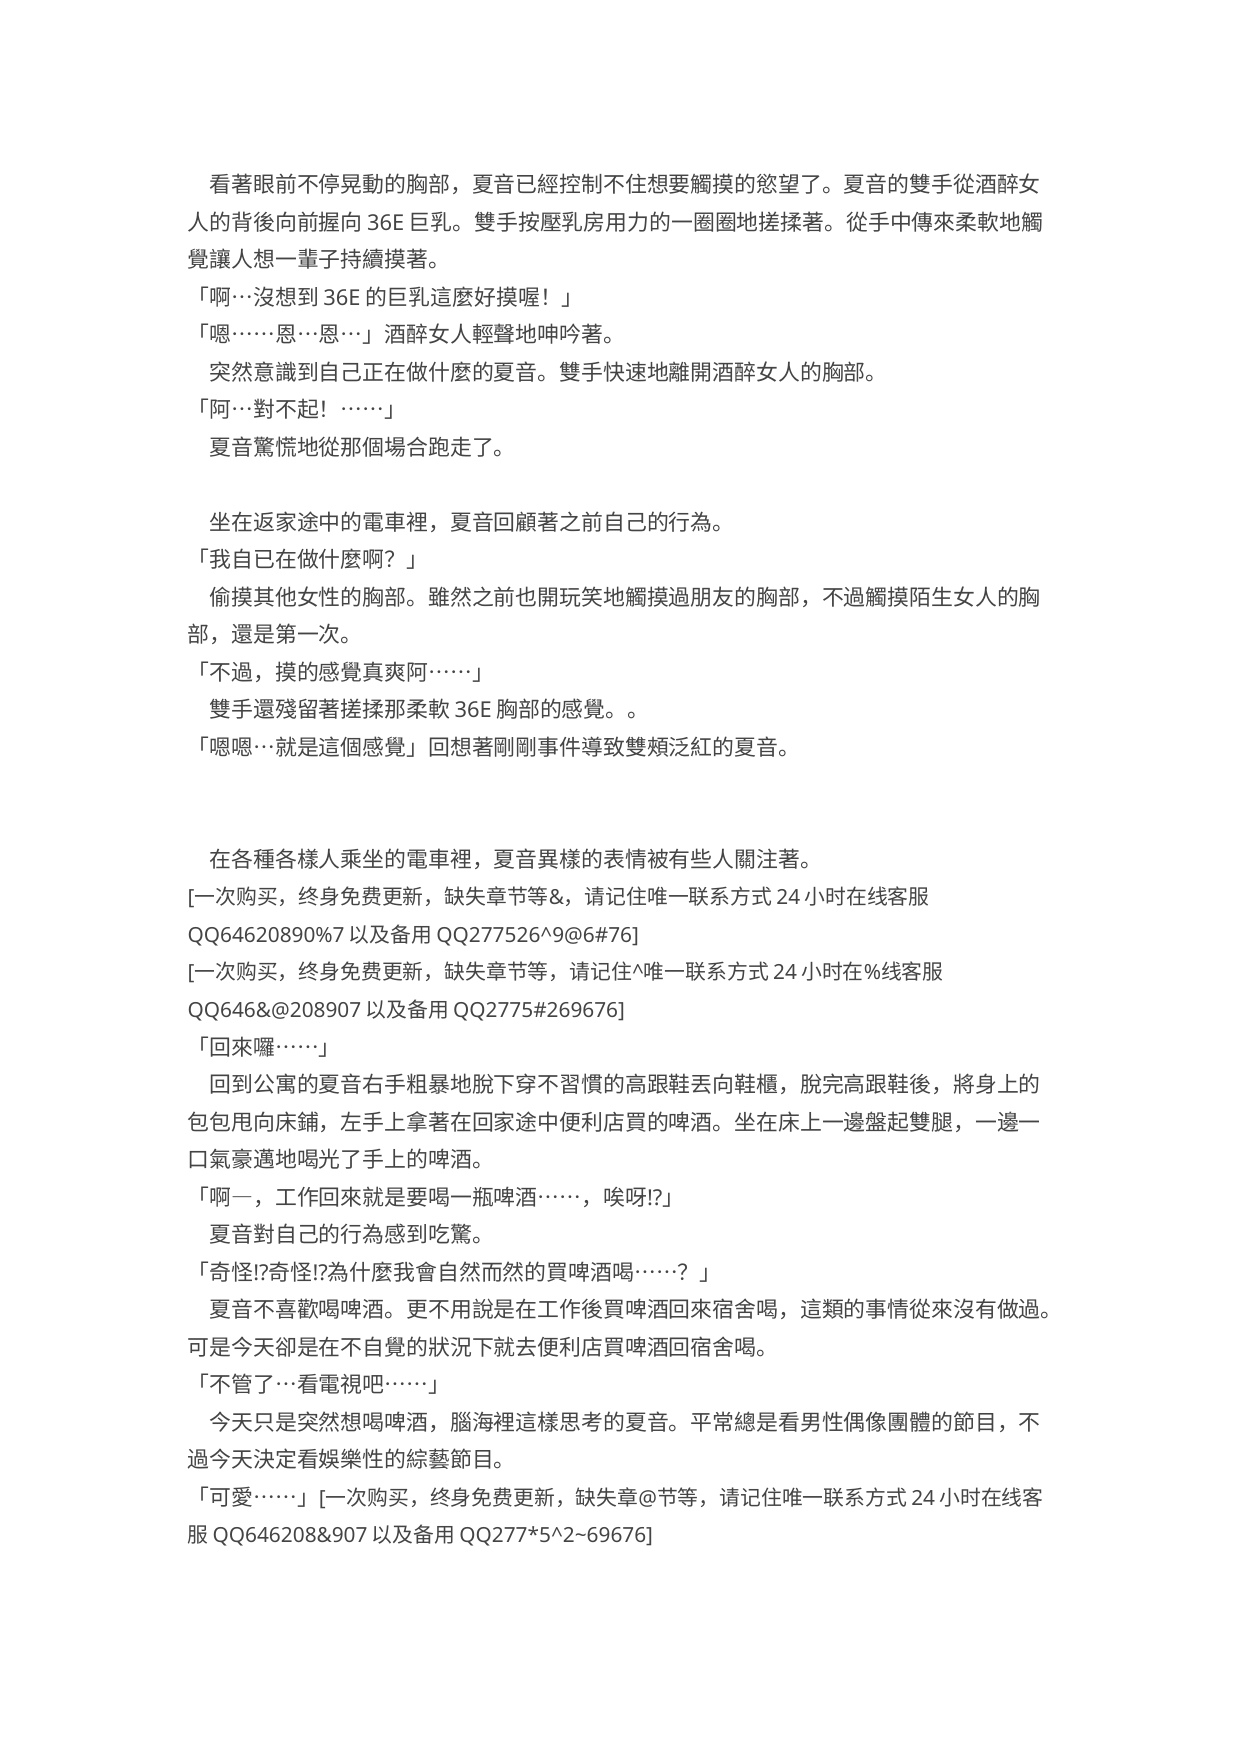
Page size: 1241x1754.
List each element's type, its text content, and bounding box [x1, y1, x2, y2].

text 「可愛……」[一次购买，终身免费更新，缺失章@节等，请记住唯一联系方式24小时在线客服QQ646208&907以及备用QQ277*5^2~69676] [187, 1477, 1053, 1552]
text 「啊—，工作回來就是要喝一瓶啤酒……，唉呀!?」 [187, 1177, 1053, 1214]
text 「奇怪!?奇怪!?為什麼我會自然而然的買啤酒喝……？」9 _( c7 Q/ z' R/ S [187, 1252, 1053, 1289]
text 「我自已在做什麼啊？」 [187, 539, 1053, 577]
text 「回來囉……」 [187, 1027, 1053, 1064]
text 夏音對自己的行為感到吃驚。 [187, 1214, 1053, 1252]
text 回到公寓的夏音右手粗暴地脫下穿不習慣的高跟鞋丟向鞋櫃，脫完高跟鞋後，將身上的包包甩向床鋪，左手上拿著在回家途中便利店買的啤酒。坐在床上一邊盤起雙腿，一邊一口氣豪邁地喝光了手上的啤酒。5 p, {$ i, j7 W& R4 l% f3 q- l. a [187, 1064, 1053, 1177]
text 「啊…沒想到36E的巨乳這麼好摸喔！」4 y4 U. ~, ~8 |- L0 k( W [187, 277, 1053, 314]
text [一次购买，终身免费更新，缺失章节等&，请记住唯一联系方式24小时在线客服QQ64620890%7以及备用QQ277526^9@6#76] [187, 877, 1053, 952]
text 突然意識到自己正在做什麼的夏音。雙手快速地離開酒醉女人的胸部。 [187, 352, 1053, 389]
text 偷摸其他女性的胸部。雖然之前也開玩笑地觸摸過朋友的胸部，不過觸摸陌生女人的胸部，還是第一次。 [187, 577, 1053, 652]
text 「不過，摸的感覺真爽阿……」 [187, 652, 1053, 689]
text 看著眼前不停晃動的胸部，夏音已經控制不住想要觸摸的慾望了。夏音的雙手從酒醉女人的背後向前握向36E巨乳。雙手按壓乳房用力的一圈圈地搓揉著。從手中傳來柔軟地觸覺讓人想一輩子持續摸著。% G8 f* V+ l+ [4 i9 K1 y [187, 164, 1053, 277]
text 夏音不喜歡喝啤酒。更不用說是在工作後買啤酒回來宿舍喝，這類的事情從來沒有做過。可是今天卻是在不自覺的狀況下就去便利店買啤酒回宿舍喝。2 b* |8 E& E* N$ j- F' B" m8 f [187, 1289, 1053, 1364]
text 坐在返家途中的電車裡，夏音回顧著之前自己的行為。 [187, 502, 1053, 539]
text 在各種各樣人乘坐的電車裡，夏音異樣的表情被有些人關注著。2 P% W% T. o# |1 A [187, 839, 1053, 877]
text 「嗯……恩…恩…」酒醉女人輕聲地呻吟著。 [187, 314, 1053, 352]
text 今天只是突然想喝啤酒，腦海裡這樣思考的夏音。平常總是看男性偶像團體的節目，不過今天決定看娛樂性的綜藝節目。 [187, 1402, 1053, 1477]
text 夏音驚慌地從那個場合跑走了。4 }# V: i7 G3 g2 q [187, 427, 1053, 464]
text 「嗯嗯…就是這個感覺」回想著剛剛事件導致雙頰泛紅的夏音。2 [! `- s- V% u7 ]- m[更多、更全小说漫画视频账号等，请记住唯一联系方式24小~时在线客服QQ64@*6208907以及备用&^QQ2775269676] [187, 727, 1053, 839]
text [一次购买，终身免费更新，缺失章节等，请记住^唯一联系方式24小时在%线客服QQ646&@208907以及备用QQ2775#269676] [187, 952, 1053, 1027]
text 「不管了…看電視吧……」 [187, 1364, 1053, 1402]
text 「阿…對不起！……」 [187, 389, 1053, 427]
text 雙手還殘留著搓揉那柔軟36E胸部的感覺。。1 H: W' X% l. \! u) L( x1 { [187, 689, 1053, 727]
